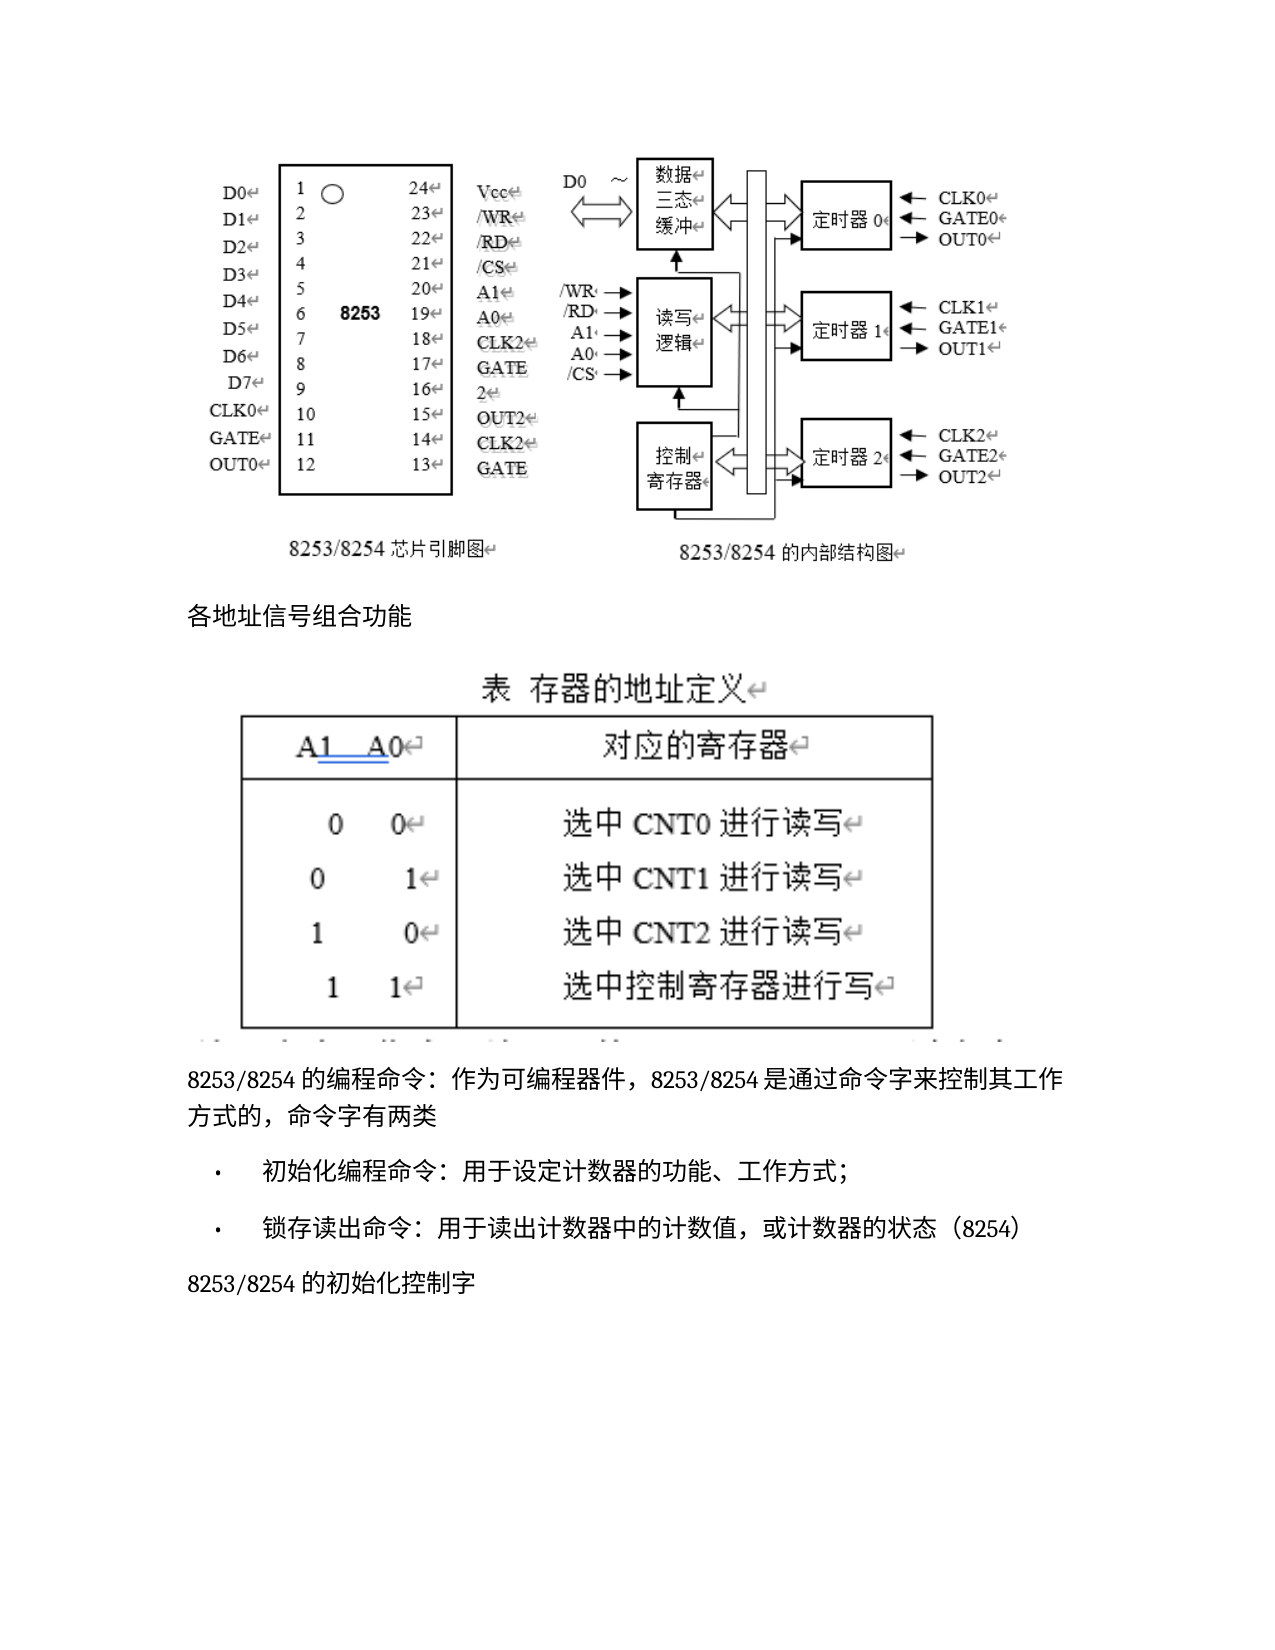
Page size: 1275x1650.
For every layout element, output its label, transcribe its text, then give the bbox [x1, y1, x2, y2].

text 8253/8254 的编程命令：作为可编程器件，8253/8254是通过命令字来控制其工作方式的，命令字有两类 [187, 1060, 1087, 1132]
list 锁存读出命令：用于读出计数器中的计数值，或计数器的状态（8254） [212, 1208, 1087, 1244]
list 初始化编程命令：用于设定计数器的功能、工作方式； [212, 1151, 1087, 1187]
picture [187, 150, 1063, 580]
picture [187, 651, 1011, 1042]
text 8253/8254 的初始化控制字 [187, 1265, 1087, 1299]
text 各地址信号组合功能 [187, 599, 1087, 633]
